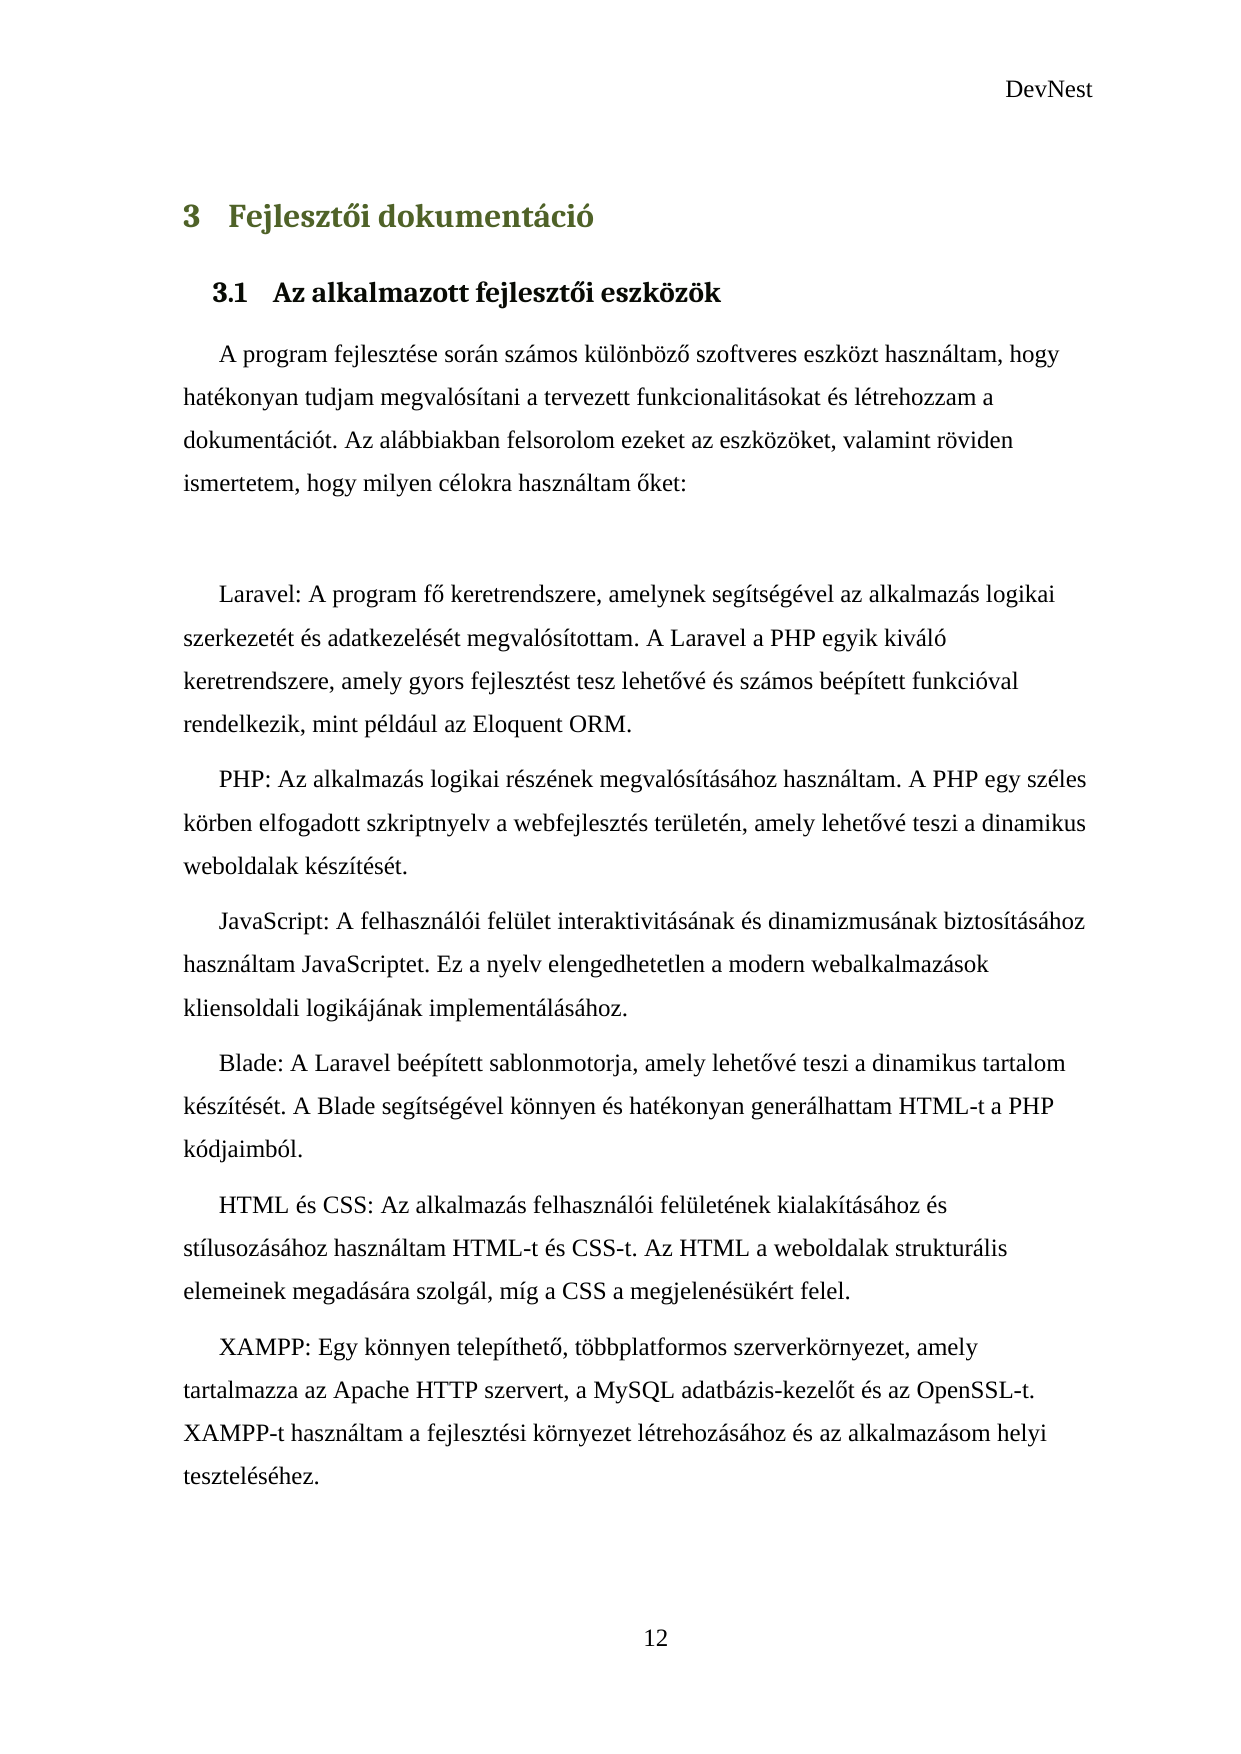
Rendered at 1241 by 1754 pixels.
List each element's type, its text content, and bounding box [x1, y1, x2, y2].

subtitle Az alkalmazott fejlesztői eszközök [213, 276, 1092, 309]
text A program fejlesztése során számos különböző szoftveres eszközt használtam, hogy hatékonyan tudjam megvalósítani a tervezett funkcionalitásokat és létrehozzam a dokumentációt. Az alábbiakban felsorolom ezeket az eszközöket, valamint röviden ismertetem, hogy milyen célokra használtam őket: [183, 339, 1092, 497]
text XAMPP: Egy könnyen telepíthető, többplatformos szerverkörnyezet, amely tartalmazza az Apache HTTP szervert, a MySQL adatbázis-kezelőt és az OpenSSL-t. XAMPP-t használtam a fejlesztési környezet létrehozásához és az alkalmazásom helyi teszteléséhez. [183, 1332, 1092, 1490]
text HTML és CSS: Az alkalmazás felhasználói felületének kialakításához és stílusozásához használtam HTML-t és CSS-t. Az HTML a weboldalak strukturális elemeinek megadására szolgál, míg a CSS a megjelenésükért felel. [183, 1190, 1092, 1305]
text Blade: A Laravel beépített sablonmotorja, amely lehetővé teszi a dinamikus tartalom készítését. A Blade segítségével könnyen és hatékonyan generálhattam HTML-t a PHP kódjaimból. [183, 1048, 1092, 1163]
text PHP: Az alkalmazás logikai részének megvalósításához használtam. A PHP egy széles körben elfogadott szkriptnyelv a webfejlesztés területén, amely lehetővé teszi a dinamikus weboldalak készítését. [183, 764, 1092, 879]
text JavaScript: A felhasználói felület interaktivitásának és dinamizmusának biztosításához használtam JavaScriptet. Ez a nyelv elengedhetetlen a modern webalkalmazások kliensoldali logikájának implementálásához. [183, 906, 1092, 1021]
text Laravel: A program fő keretrendszere, amelynek segítségével az alkalmazás logikai szerkezetét és adatkezelését megvalósítottam. A Laravel a PHP egyik kiváló keretrendszere, amely gyors fejlesztést tesz lehetővé és számos beépített funkcióval rendelkezik, mint például az Eloquent ORM. [183, 579, 1092, 738]
subtitle Fejlesztői dokumentáció [183, 198, 1092, 236]
